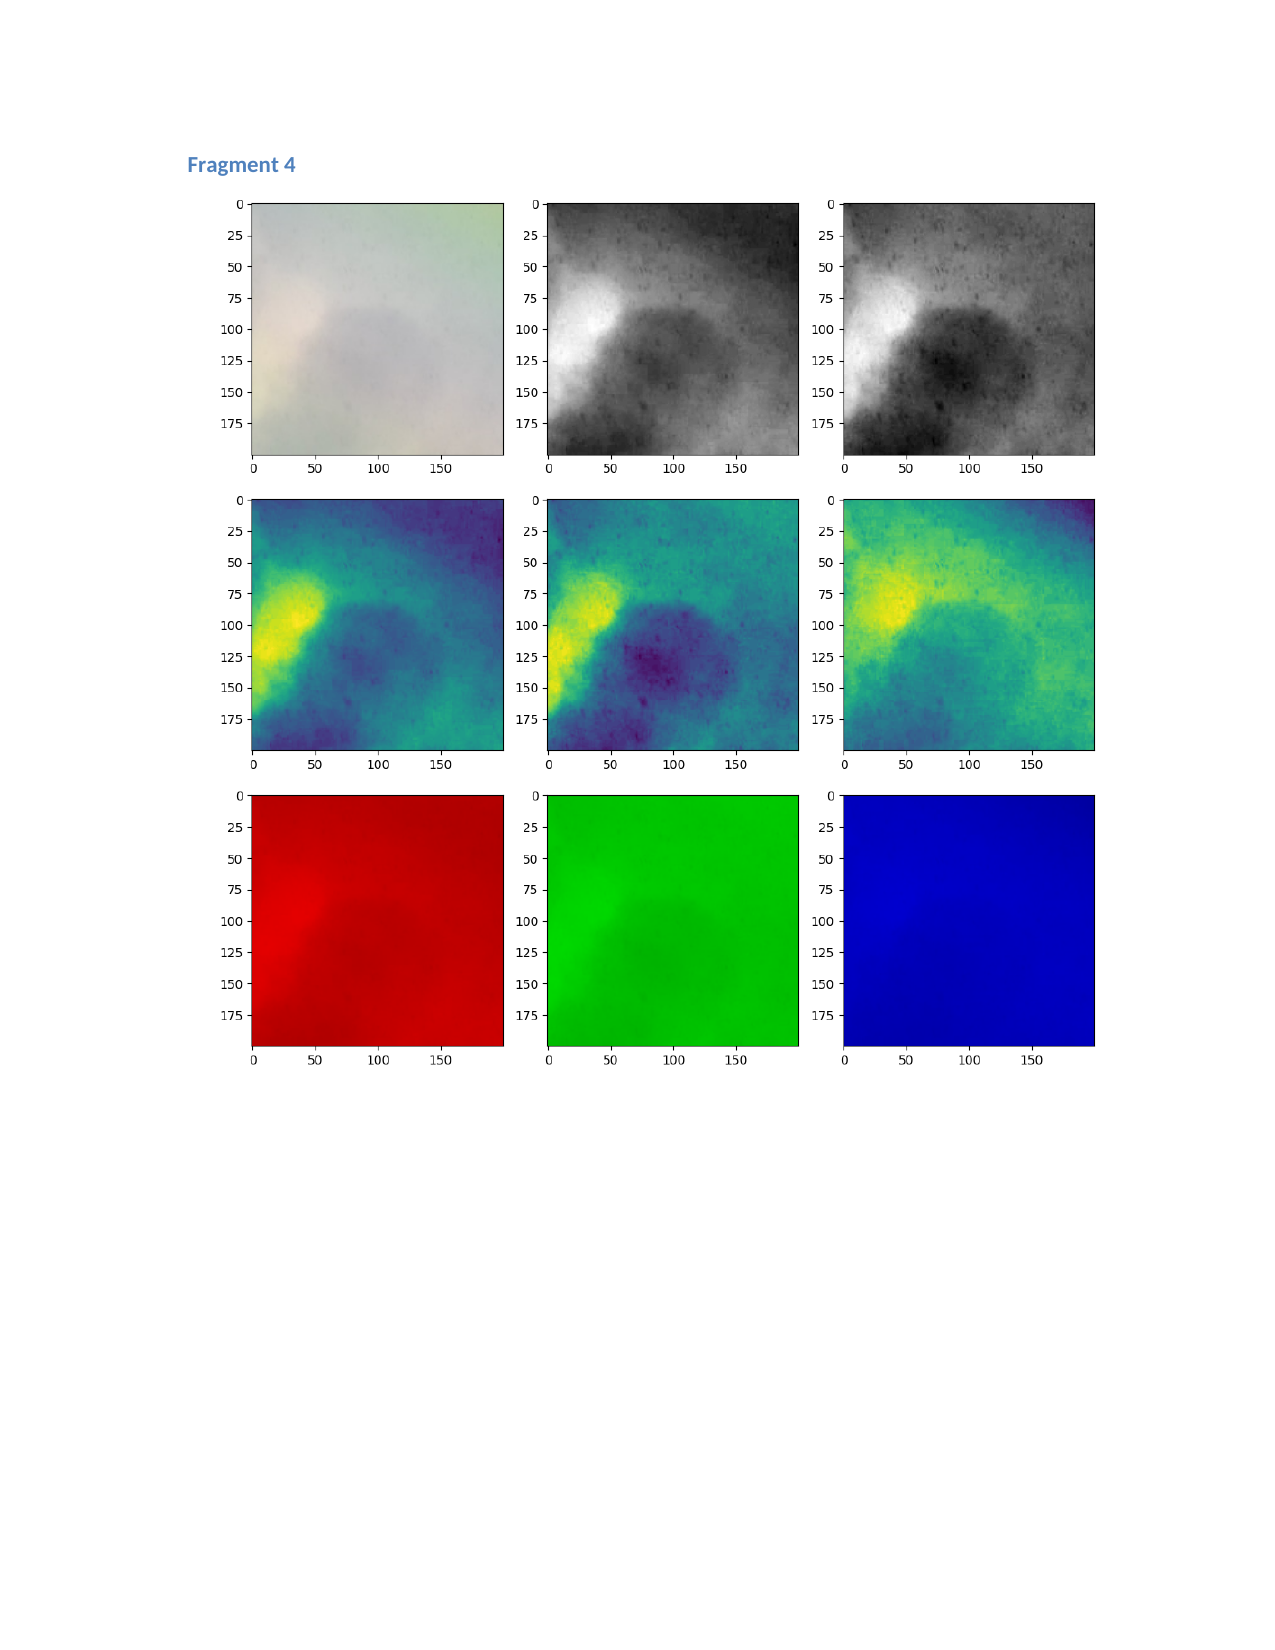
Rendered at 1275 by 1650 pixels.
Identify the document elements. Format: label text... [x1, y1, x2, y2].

picture [206, 182, 1107, 1083]
subtitle Fragment 4 [187, 150, 1087, 178]
